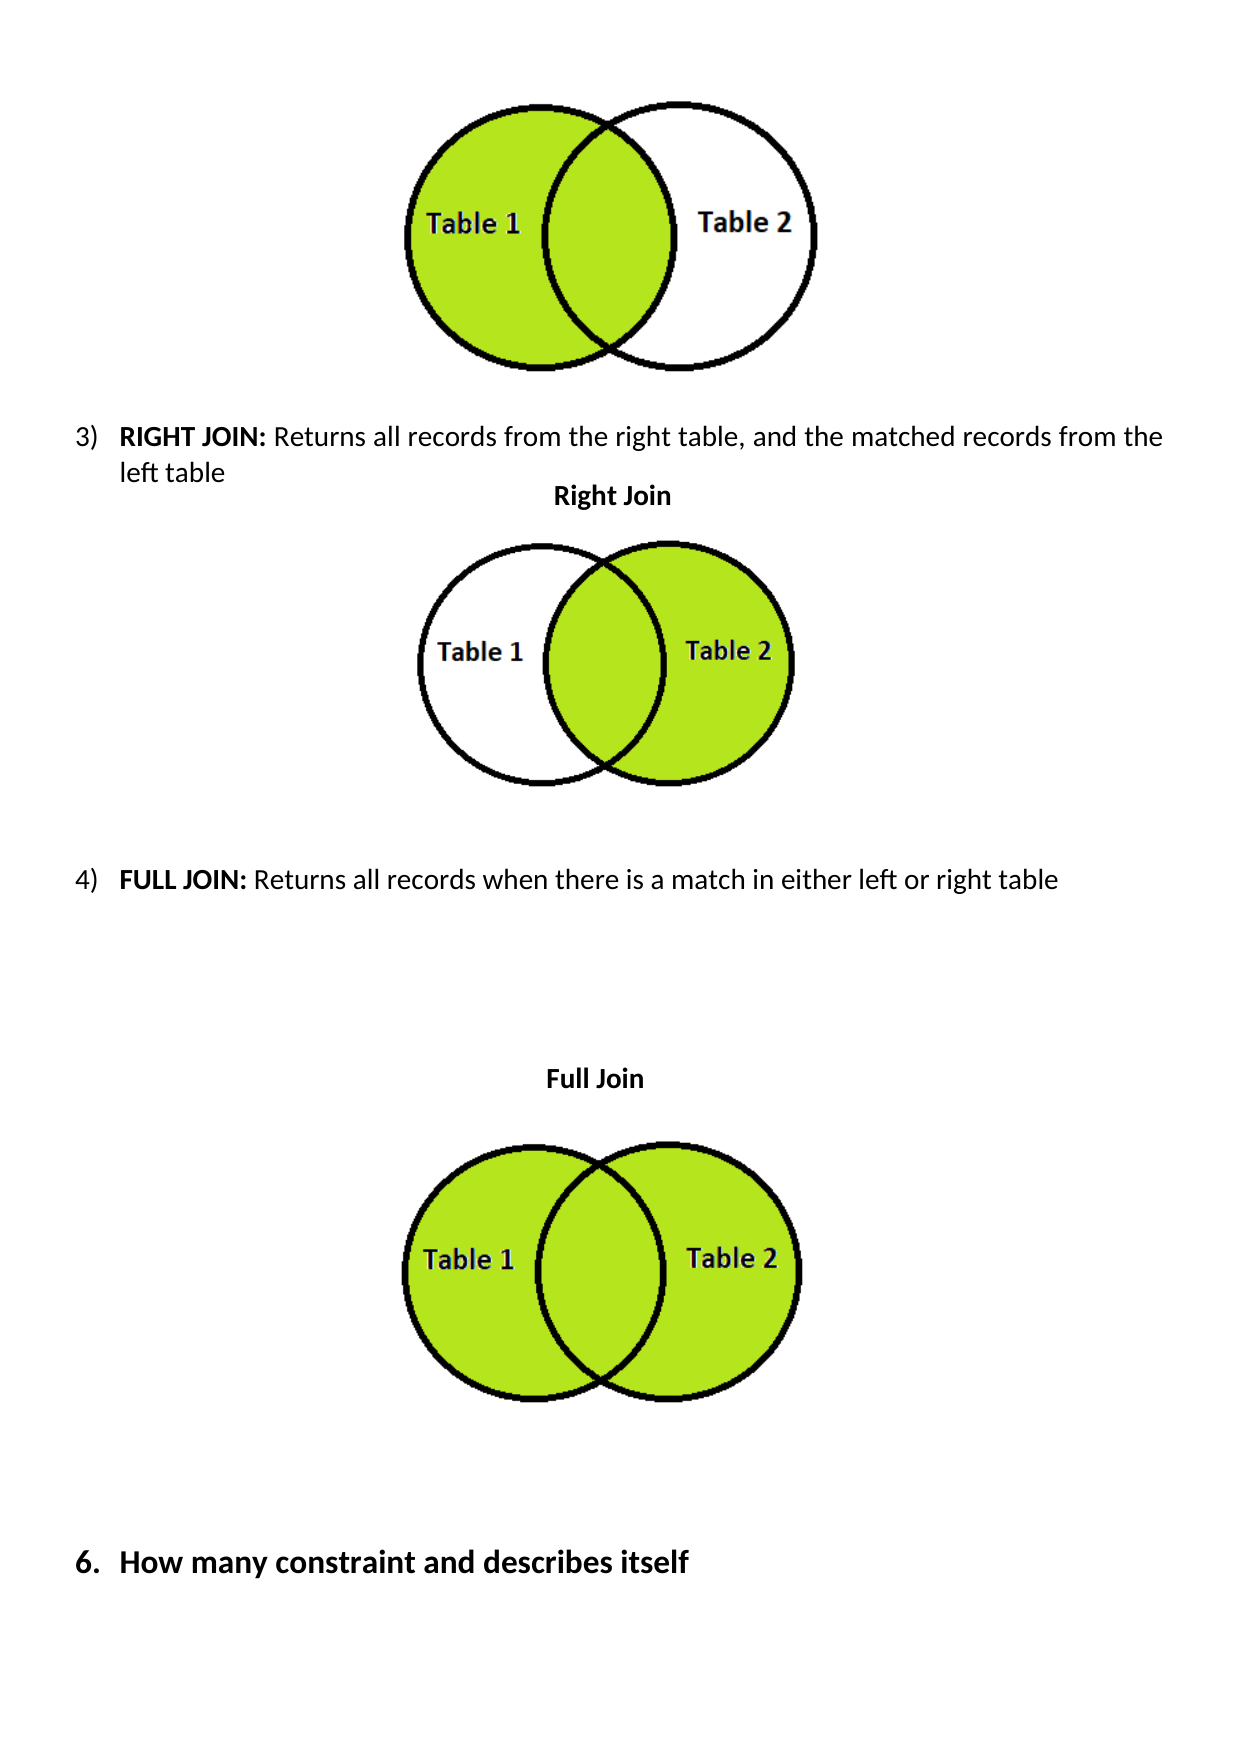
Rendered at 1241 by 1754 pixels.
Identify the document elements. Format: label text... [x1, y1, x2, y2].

picture [366, 527, 830, 824]
picture [366, 1123, 821, 1441]
picture [366, 75, 834, 381]
list FULL JOIN: Returns all records when there is a match in either left or right table [75, 861, 1165, 897]
list RIGHT JOIN: Returns all records from the right table, and the matched records from the left table [75, 418, 1165, 489]
list How many constraint and describes itself [75, 1541, 1165, 1582]
